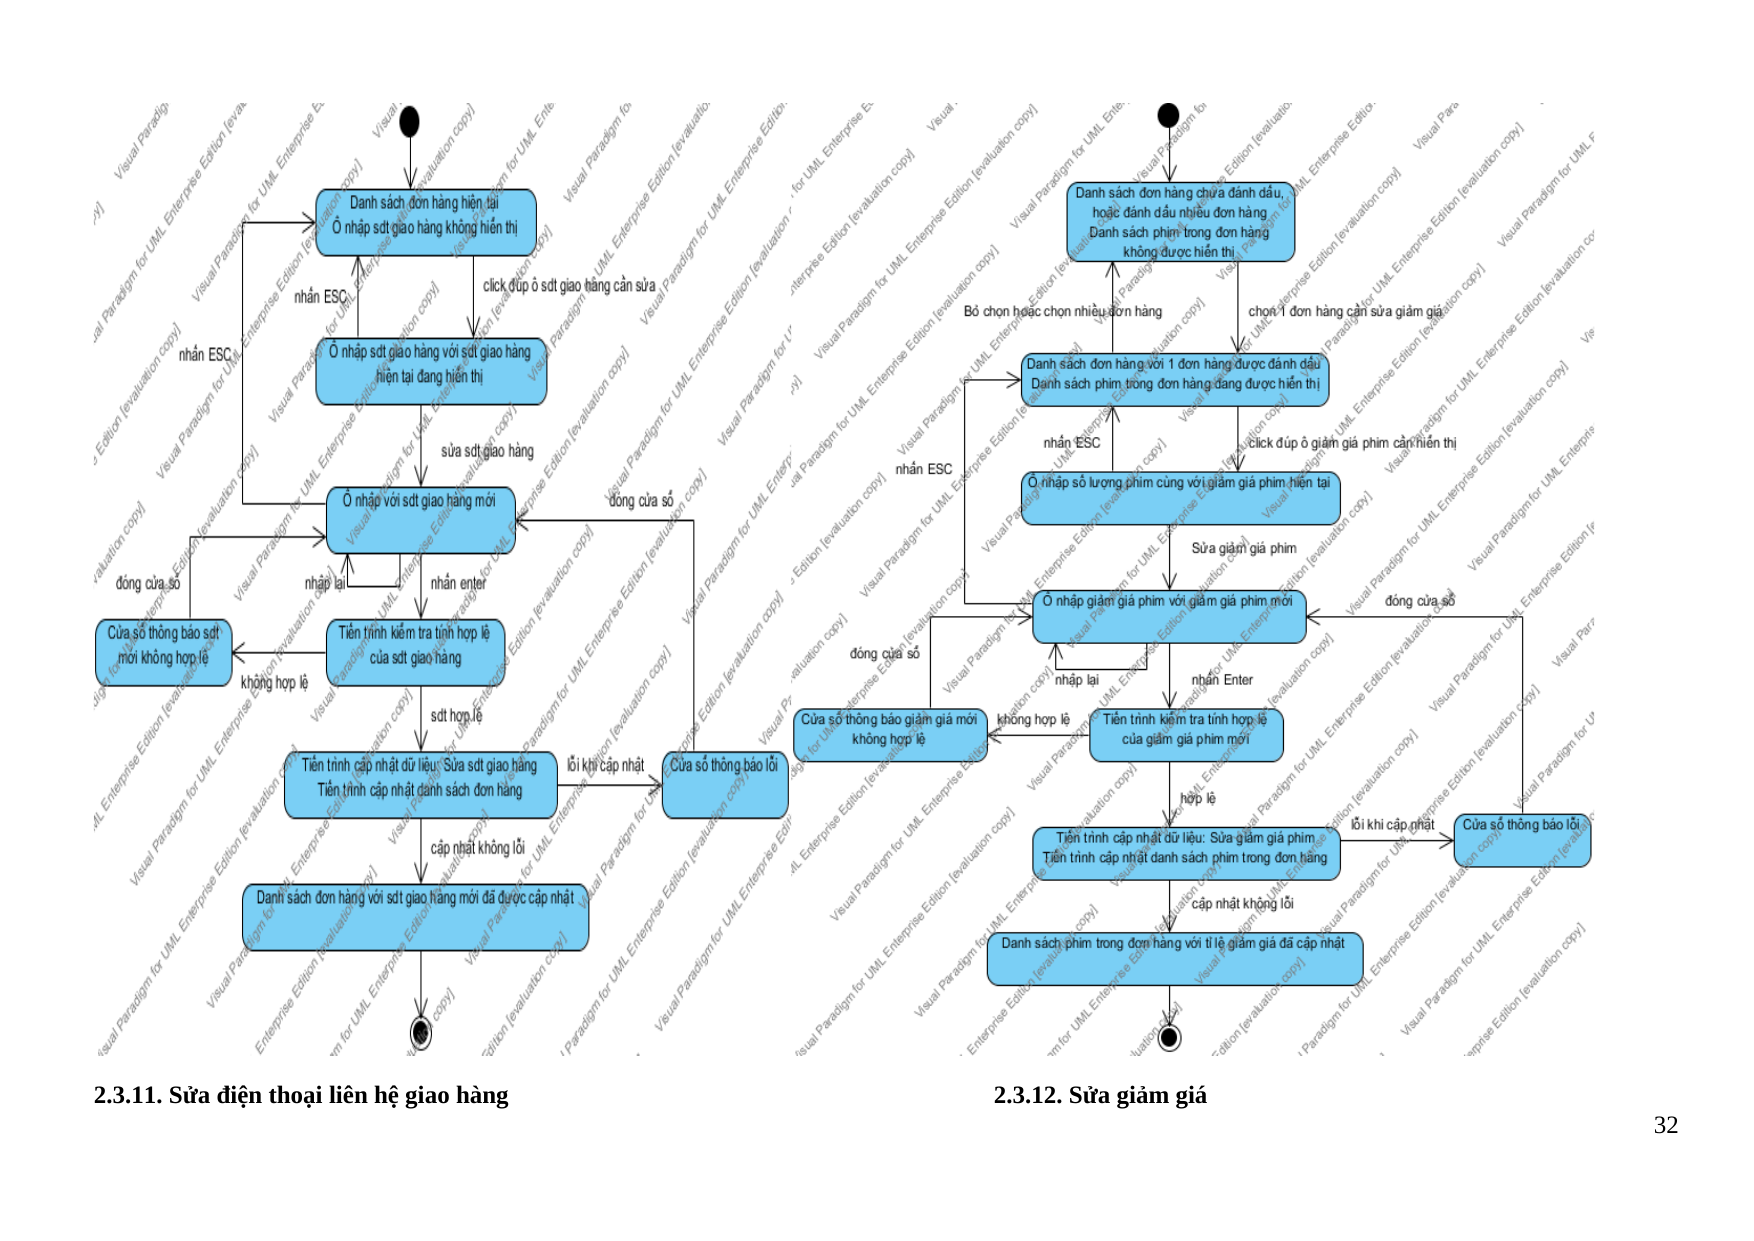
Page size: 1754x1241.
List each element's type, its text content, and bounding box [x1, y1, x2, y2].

text 2.3.11. Sửa điện thoại liên hệ giao hàng 2.3.12. Sửa giảm giá [94, 1080, 1678, 1109]
picture [93, 103, 1595, 1056]
